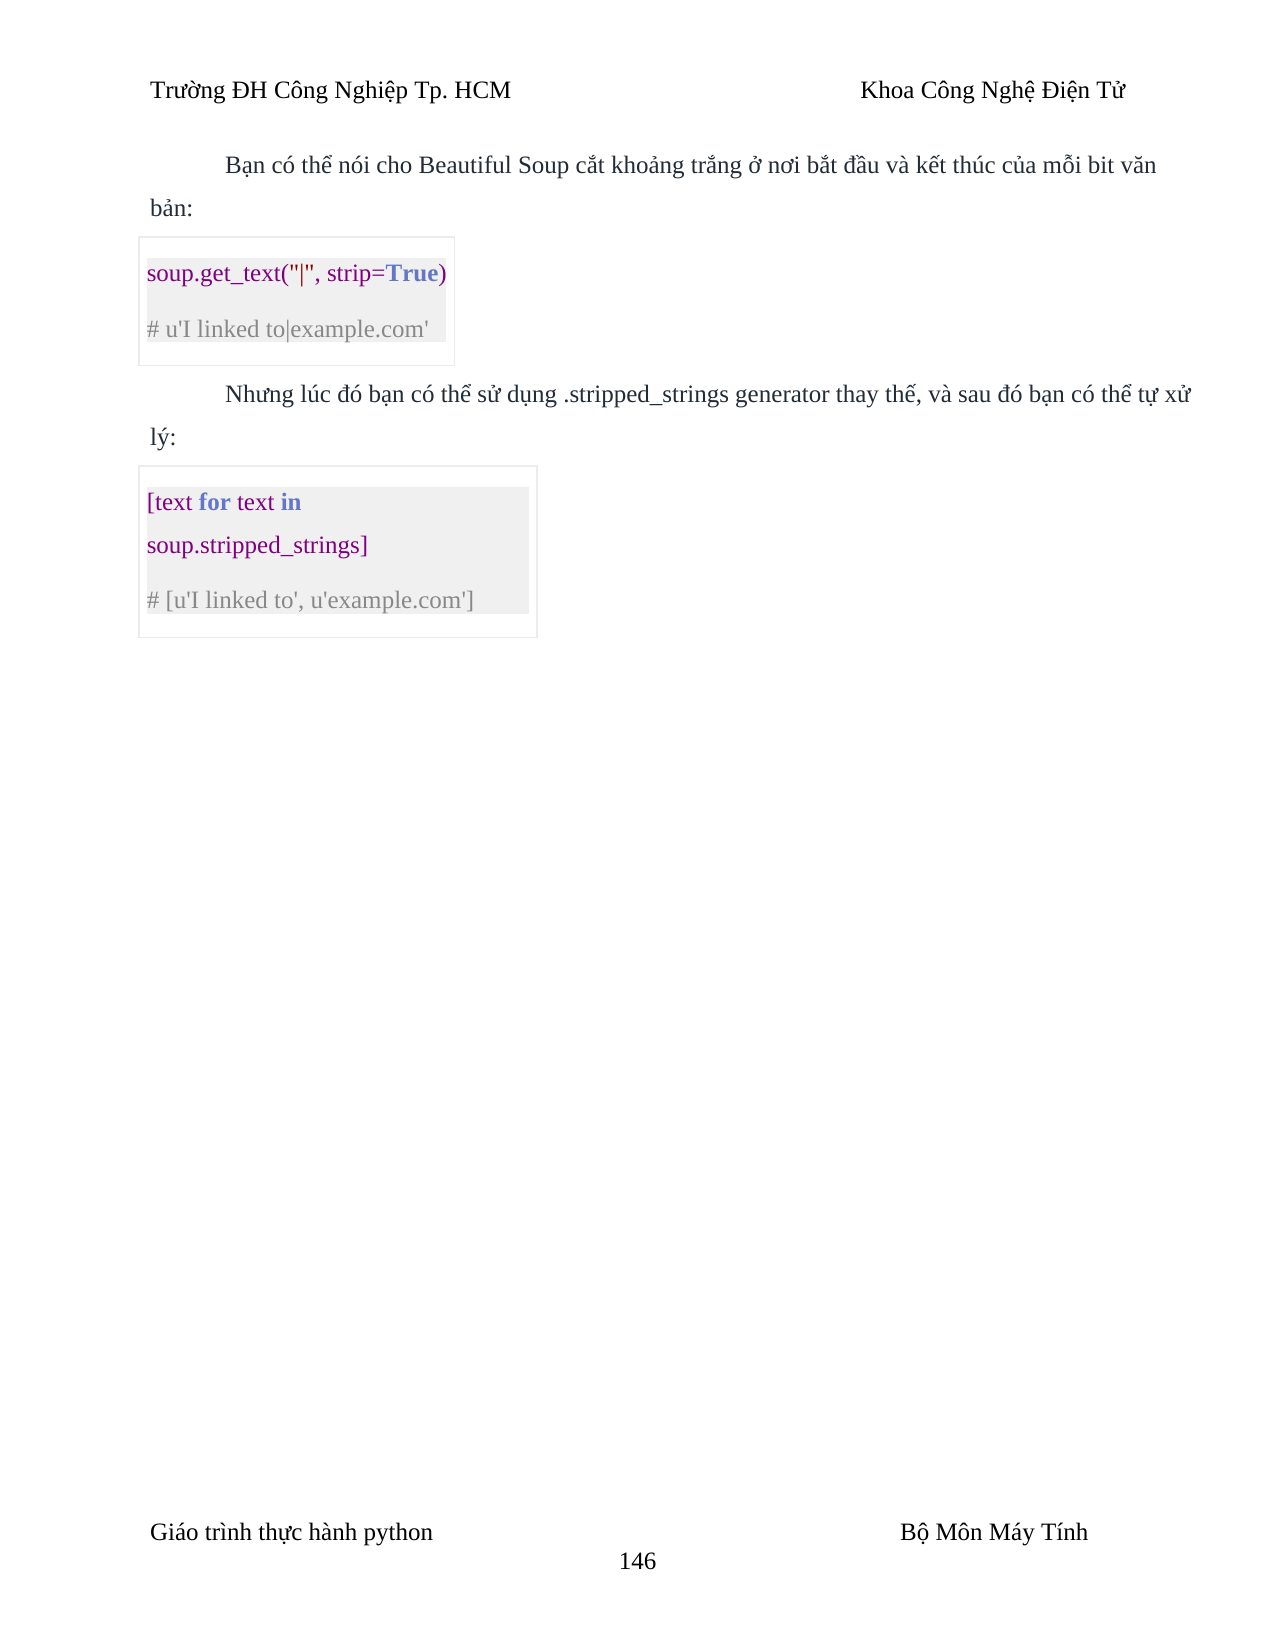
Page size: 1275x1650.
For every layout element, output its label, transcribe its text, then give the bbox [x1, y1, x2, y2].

table_header soup.get_text("|", strip=True) # u'I linked to|example.com' [140, 238, 454, 364]
text Bạn có thể nói cho Beautiful Soup cắt khoảng trắng ở nơi bắt đầu và kết thúc của mỗi bit văn bản: [150, 150, 1196, 222]
text Nhưng lúc đó bạn có thể sử dụng .stripped_strings generator thay thế, và sau đó bạn có thể tự xử lý: [150, 379, 1196, 451]
table_header [text for text in soup.stripped_strings] # [u'I linked to', u'example.com'] [140, 467, 536, 636]
